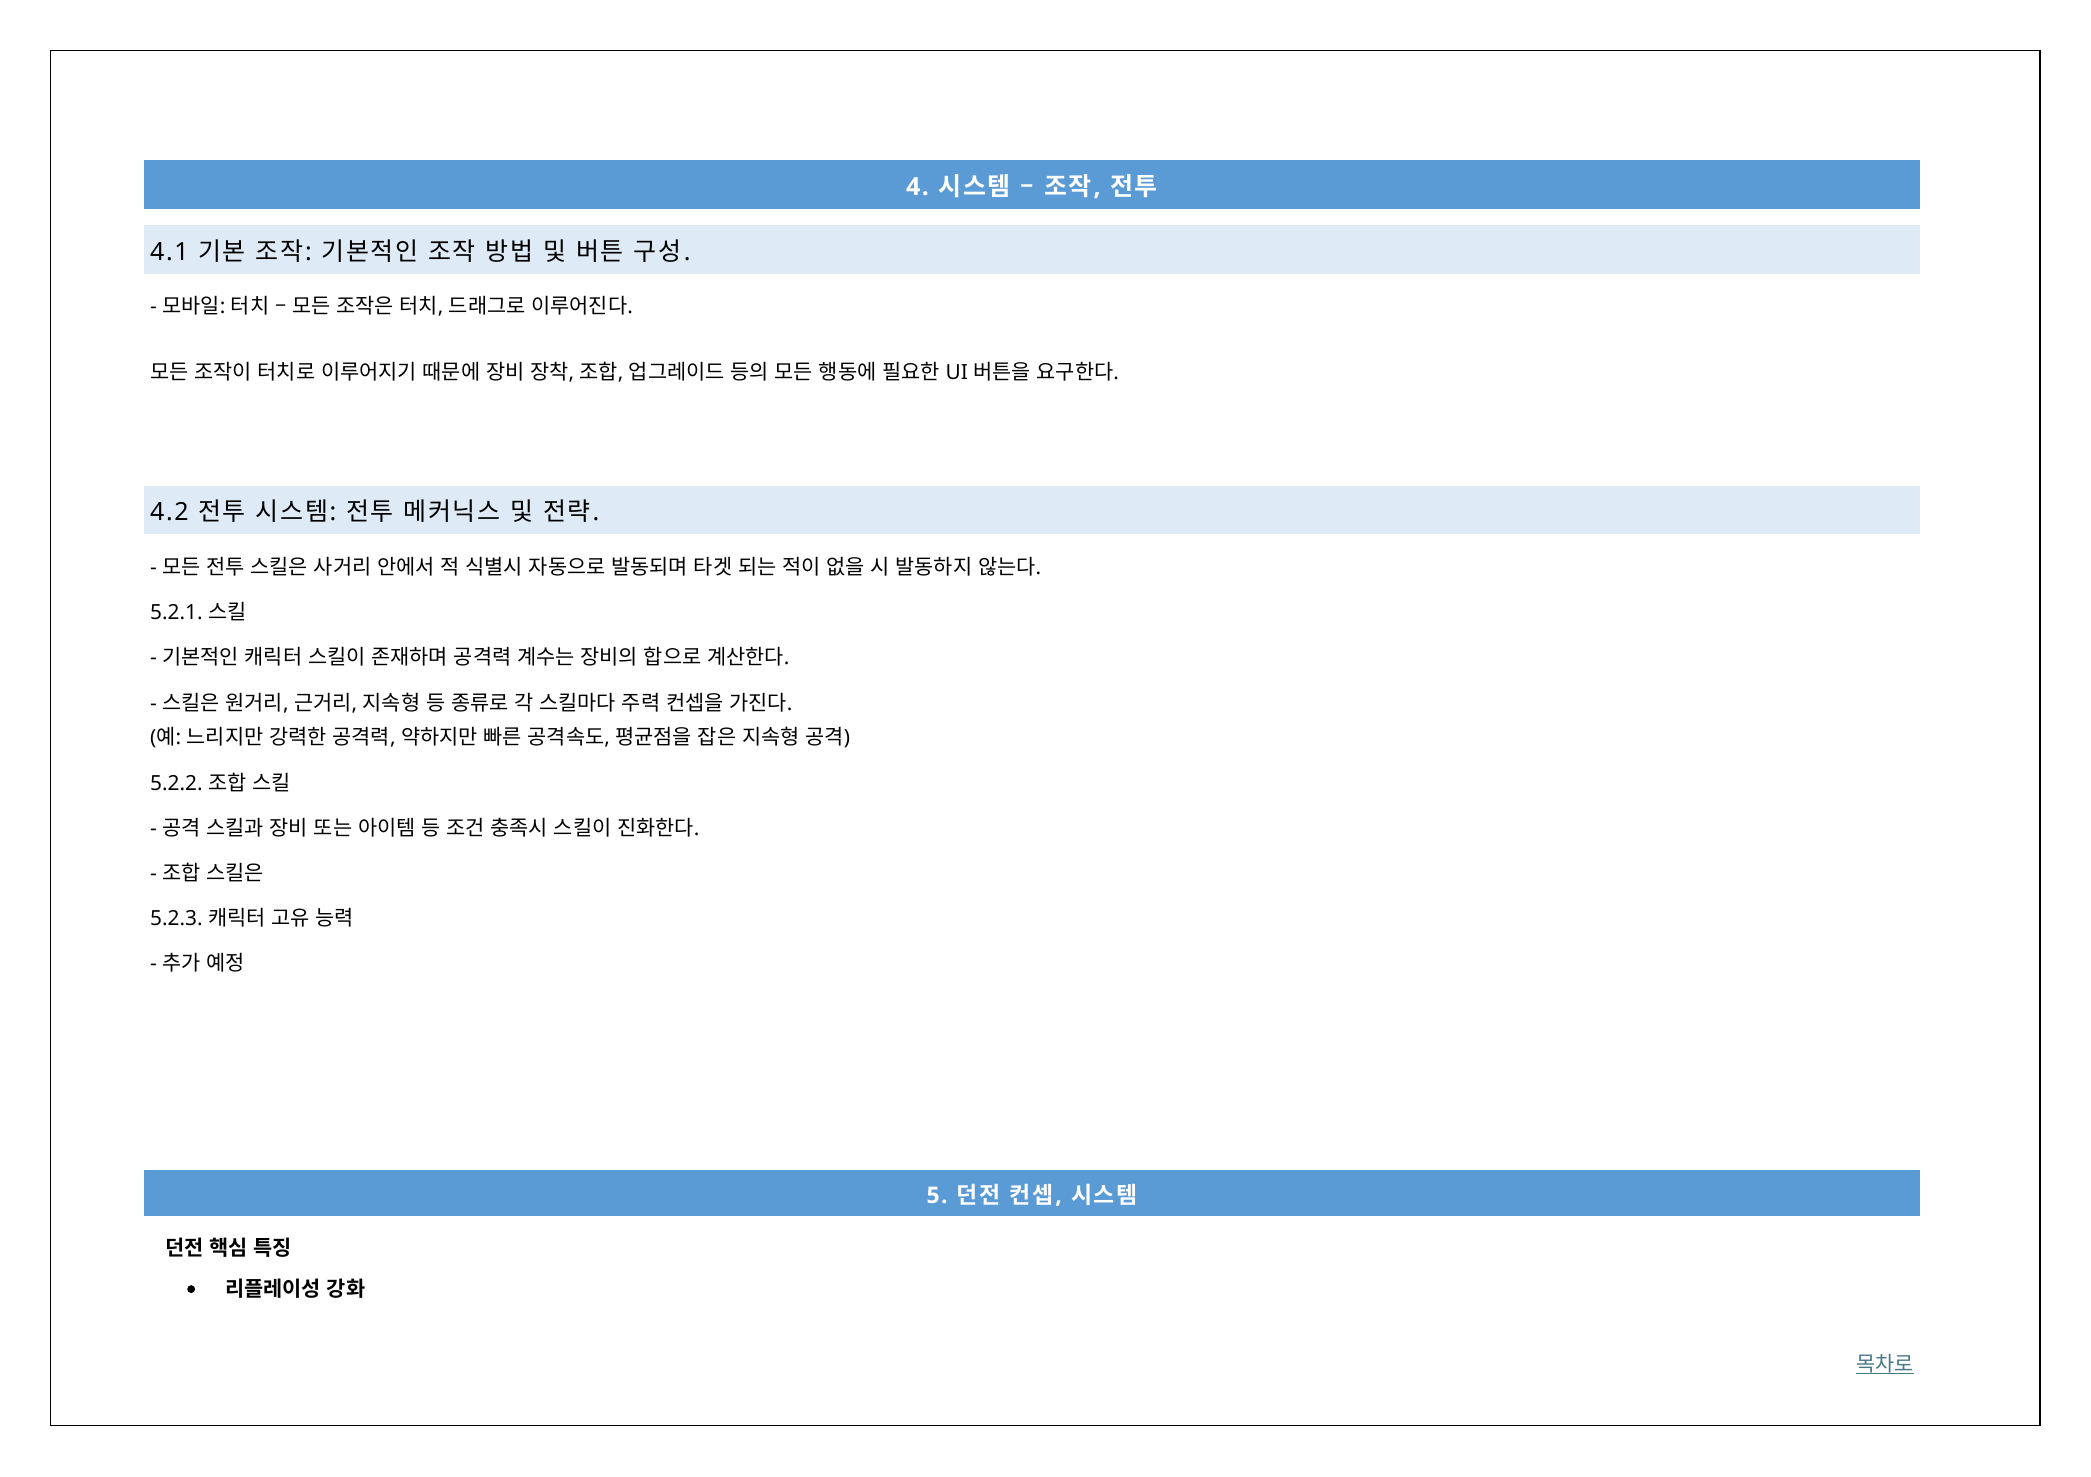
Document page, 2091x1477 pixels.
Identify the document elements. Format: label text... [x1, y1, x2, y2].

subtitle 5. 던전 컨셉, 시스템 [150, 1177, 1913, 1210]
text - 모든 전투 스킬은 사거리 안에서 적 식별시 자동으로 발동되며 타겟 되는 적이 없을 시 발동하지 않는다. [150, 550, 1913, 580]
text - 공격 스킬과 장비 또는 아이템 등 조건 충족시 스킬이 진화한다. [150, 811, 1913, 841]
subtitle 4.1 기본 조작: 기본적인 조작 방법 및 버튼 구성. [150, 231, 1913, 267]
subtitle 4. 시스템 – 조작, 전투 [150, 167, 1913, 203]
text 모든 조작이 터치로 이루어지기 때문에 장비 장착, 조합, 업그레이드 등의 모든 행동에 필요한 UI 버튼을 요구한다. [150, 356, 1913, 386]
text - 추가 예정 [150, 947, 1913, 977]
text 5.2.3. 캐릭터 고유 능력 [150, 901, 1913, 932]
text 5.2.2. 조합 스킬 [150, 766, 1913, 796]
text - 스킬은 원거리, 근거리, 지속형 등 종류로 각 스킬마다 주력 컨셉을 가진다. (예: 느리지만 강력한 공격력, 약하지만 빠른 공격속도, 평균점을 잡은 지속형 공격) [150, 686, 1913, 751]
subtitle 4.2 전투 시스템: 전투 메커닉스 및 전략. [150, 492, 1913, 528]
text - 기본적인 캐릭터 스킬이 존재하며 공격력 계수는 장비의 합으로 계산한다. [150, 641, 1913, 671]
text - 조합 스킬은 [150, 856, 1913, 886]
text 던전 핵심 특징 [165, 1232, 1913, 1262]
text - 모바일: 터치 – 모든 조작은 터치, 드래그로 이루어진다. [150, 289, 1913, 320]
list 리플레이성 강화 [187, 1272, 1913, 1302]
text 5.2.1. 스킬 [150, 595, 1913, 626]
